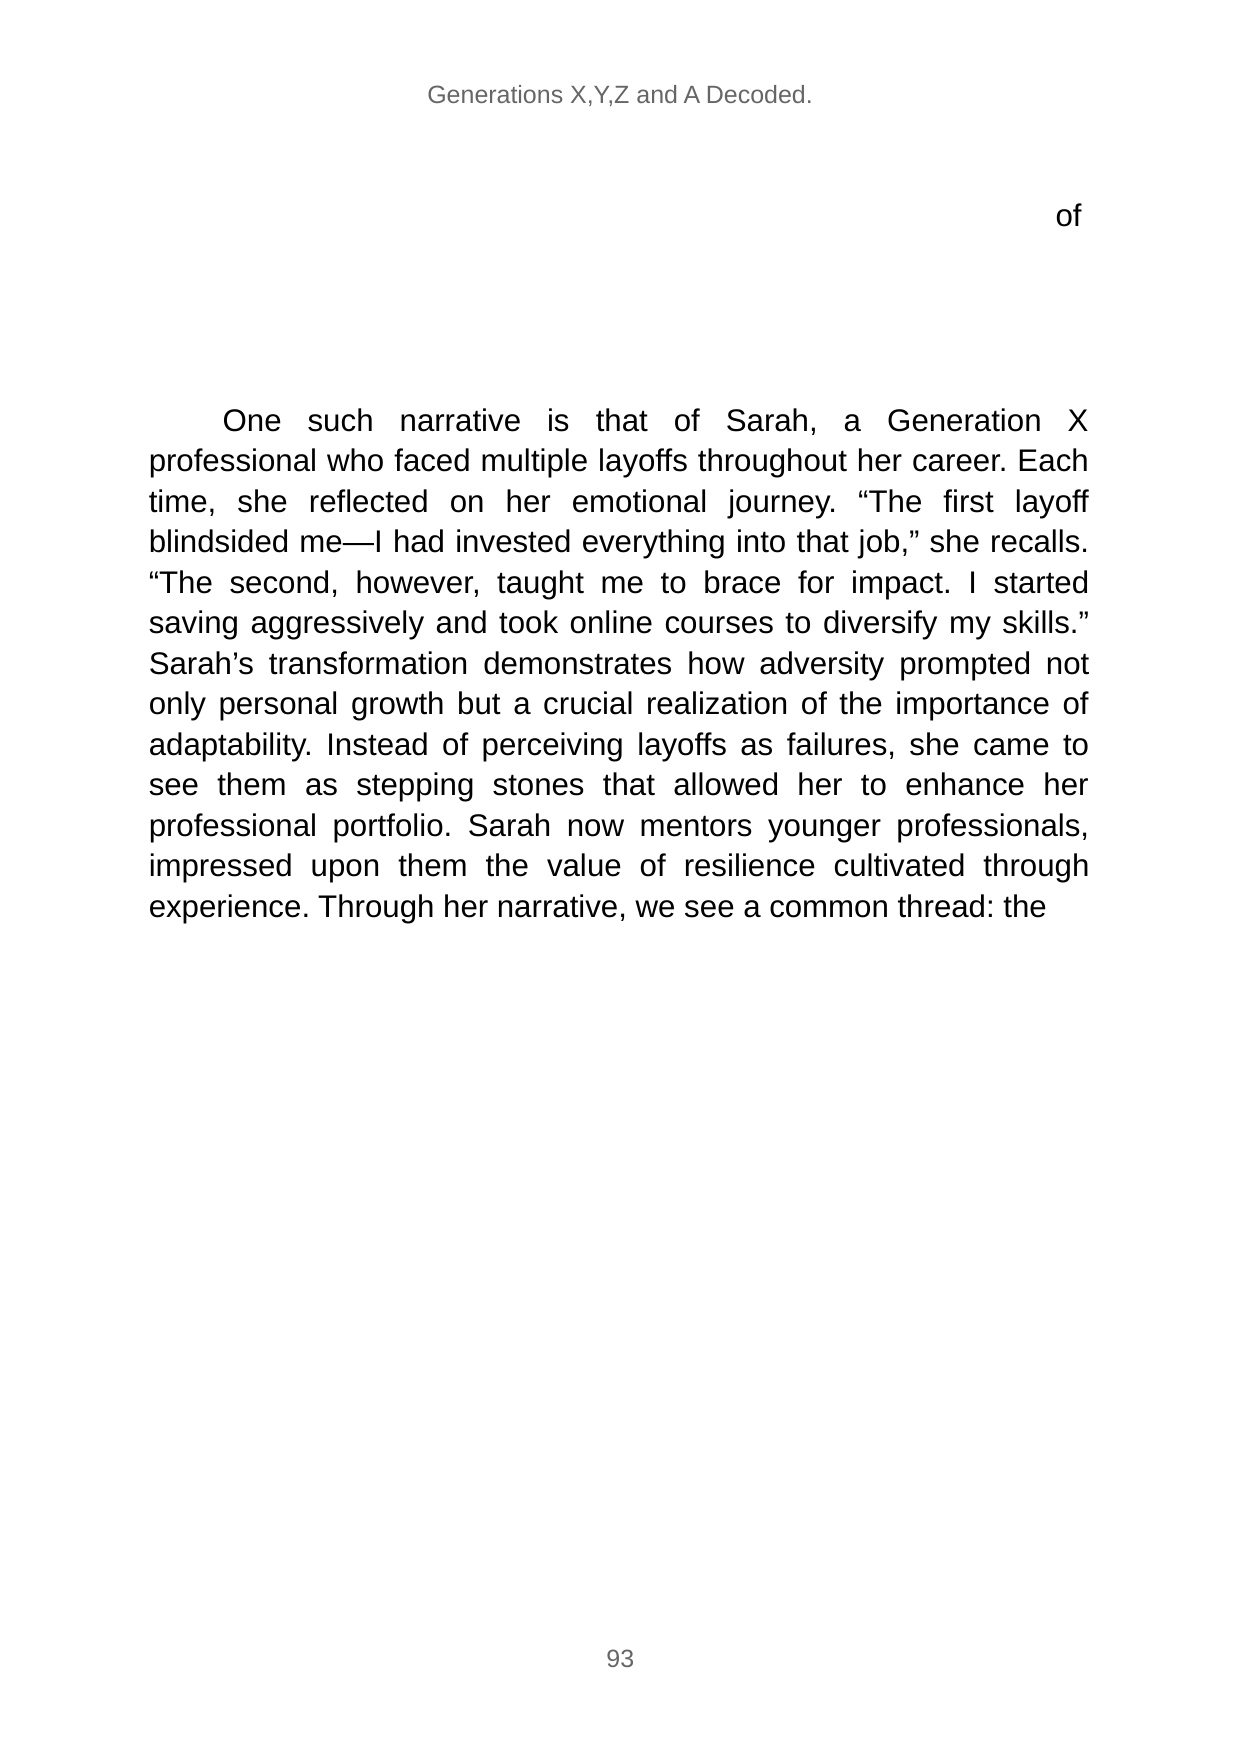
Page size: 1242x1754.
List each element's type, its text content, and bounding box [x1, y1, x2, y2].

text One such narrative is that of Sarah, a Generation X professional who faced multiple layoffs throughout her career. Each time, she reflected on her emotional journey. “The first layoff blindsided me—I had invested everything into that job,” she recalls. “The second, however, taught me to brace for impact. I started saving aggressively and took online courses to diversify my skills.” Sarah’s transformation demonstrates how adversity prompted not only personal growth but a crucial realization of the importance of adaptability. Instead of perceiving layoffs as failures, she came to see them as stepping stones that allowed her to enhance her professional portfolio. Sarah now mentors younger professionals, impressed upon them the value of resilience cultivated through experience. Through her narrative, we see a common thread: the [148, 402, 1090, 924]
